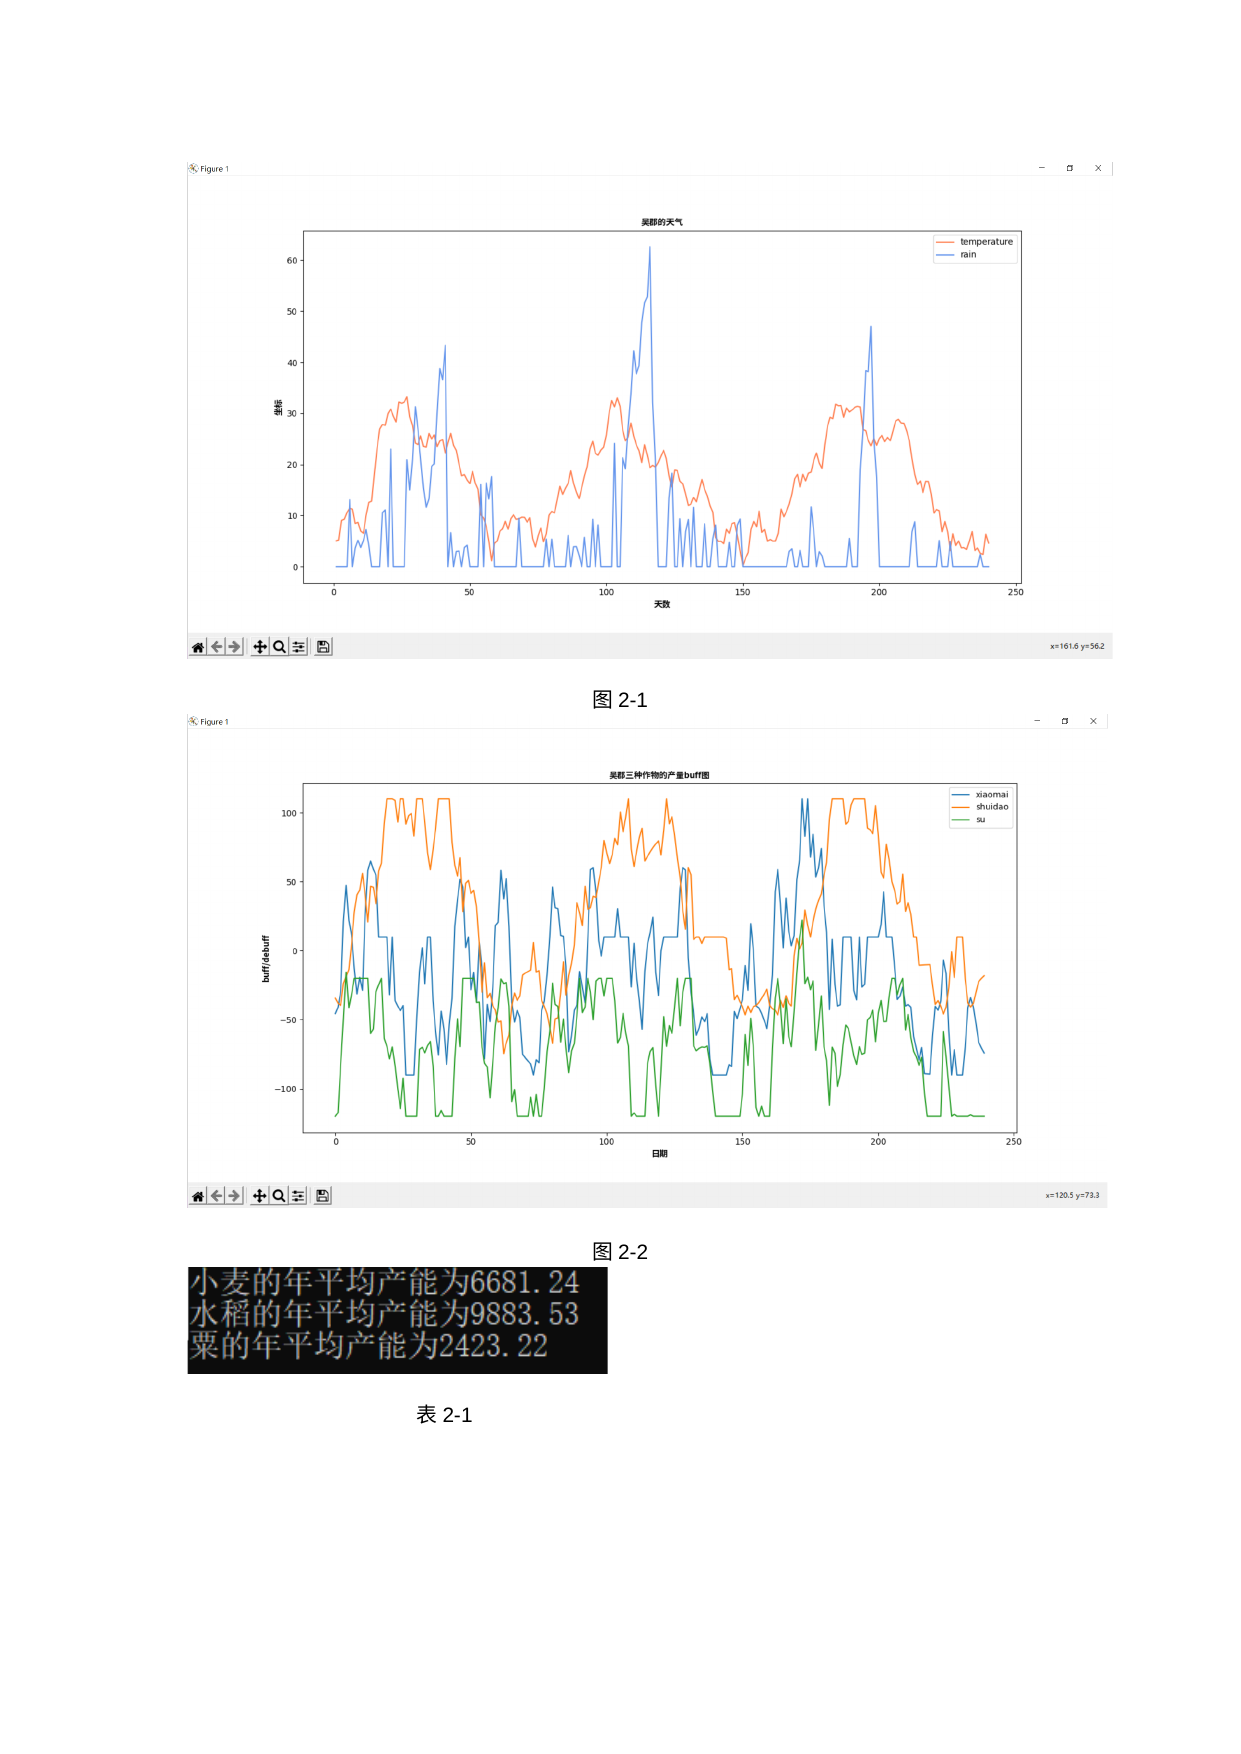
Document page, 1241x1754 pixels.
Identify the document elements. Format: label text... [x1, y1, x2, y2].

picture [187, 1267, 608, 1374]
text 图 2-1 [187, 682, 1053, 714]
picture [187, 714, 1108, 1208]
picture [187, 162, 1113, 659]
text 图 2-2 [187, 1234, 1053, 1267]
text 表 2-1 [187, 1397, 1053, 1429]
